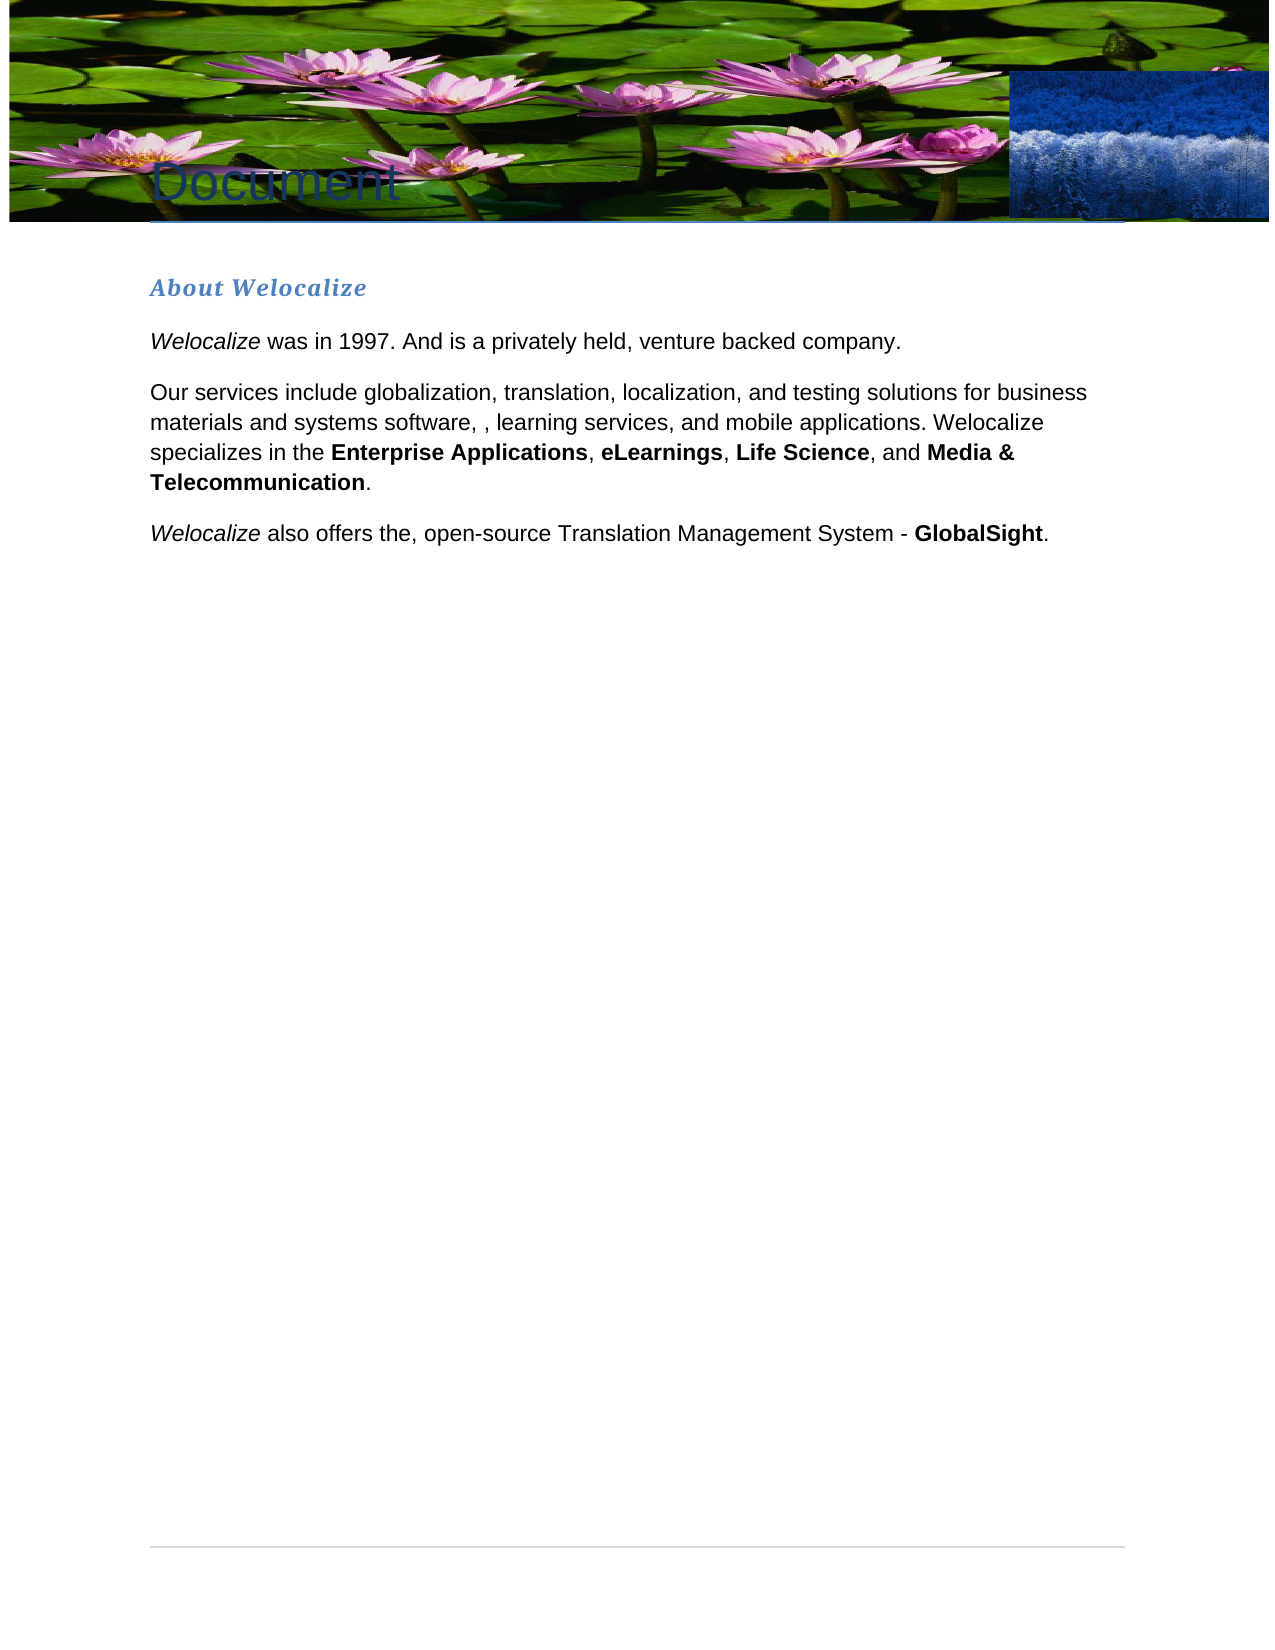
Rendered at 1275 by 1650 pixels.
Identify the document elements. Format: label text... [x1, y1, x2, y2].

text Welocalize was in 1997. And is a privately held, venture backed company. [150, 328, 1125, 354]
text Our services include globalization, translation, localization, and testing solutions for business materials and systems software, , learning services, and mobile applications. Welocalize specializes in the Enterprise Applications, eLearnings, Life Science, and Media & Telecommunication. [150, 379, 1125, 496]
list About Welocalize [150, 274, 1125, 302]
text Welocalize also offers the, open-source Translation Management System - GlobalSight. [150, 520, 1125, 547]
text Document [150, 150, 1125, 221]
picture [9, 0, 1269, 222]
